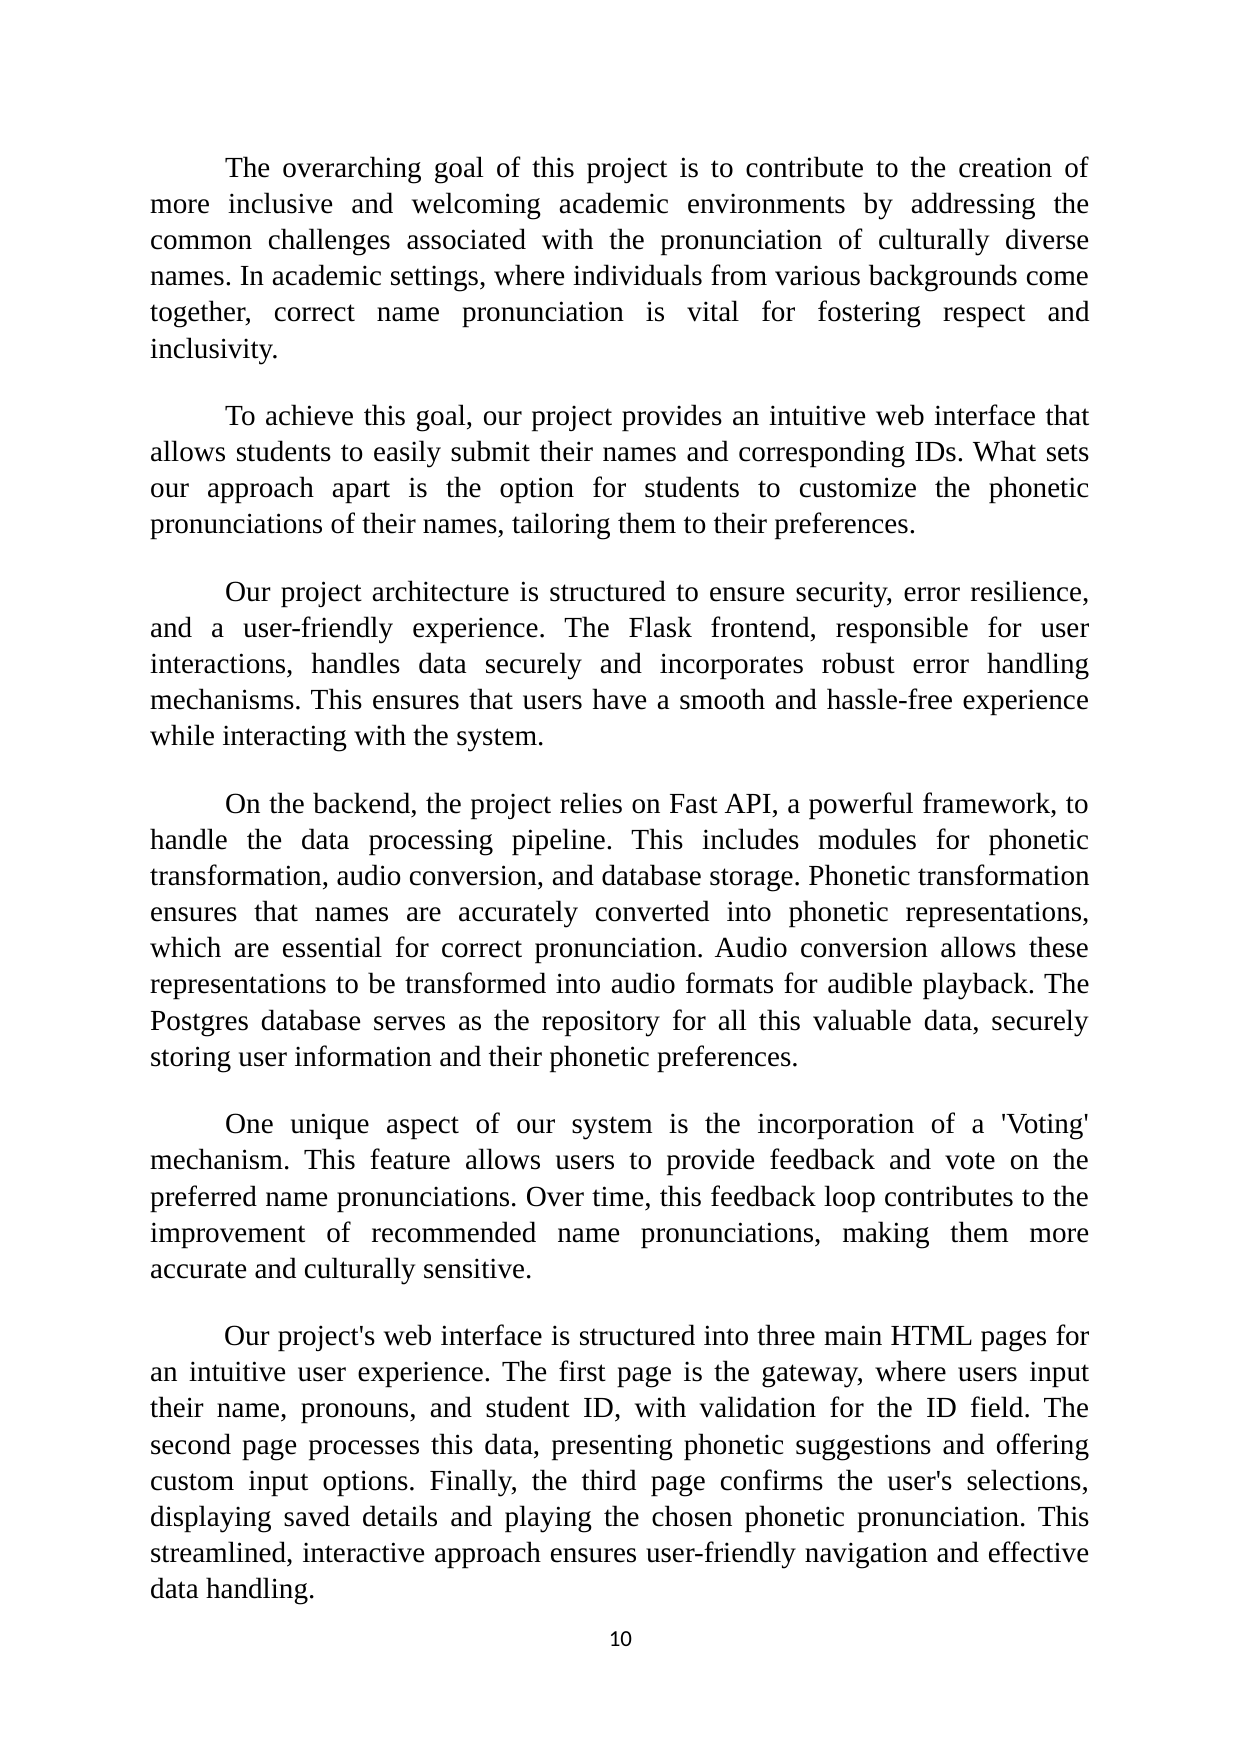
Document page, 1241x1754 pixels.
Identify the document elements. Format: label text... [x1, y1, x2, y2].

text Our project's web interface is structured into three main HTML pages for an intuitive user experience. The first page is the gateway, where users input their name, pronouns, and student ID, with validation for the ID field. The second page processes this data, presenting phonetic suggestions and offering custom input options. Finally, the third page confirms the user's selections, displaying saved details and playing the chosen phonetic pronunciation. This streamlined, interactive approach ensures user-friendly navigation and effective data handling. [150, 1318, 1090, 1605]
text The overarching goal of this project is to contribute to the creation of more inclusive and welcoming academic environments by addressing the common challenges associated with the pronunciation of culturally diverse names. In academic settings, where individuals from various backgrounds come together, correct name pronunciation is vital for fostering respect and inclusivity. [150, 150, 1090, 364]
text To achieve this goal, our project provides an intuitive web interface that allows students to easily submit their names and corresponding IDs. What sets our approach apart is the option for students to customize the phonetic pronunciations of their names, tailoring them to their preferences. [150, 398, 1090, 540]
text On the backend, the project relies on Fast API, a powerful framework, to handle the data processing pipeline. This includes modules for phonetic transformation, audio conversion, and database storage. Phonetic transformation ensures that names are accurately converted into phonetic representations, which are essential for correct pronunciation. Audio conversion allows these representations to be transformed into audio formats for audible playback. The Postgres database serves as the repository for all this valuable data, securely storing user information and their phonetic preferences. [150, 786, 1090, 1072]
text One unique aspect of our system is the incorporation of a 'Voting' mechanism. This feature allows users to provide feedback and vote on the preferred name pronunciations. Over time, this feedback loop contributes to the improvement of recommended name pronunciations, making them more accurate and culturally sensitive. [150, 1106, 1090, 1284]
text Our project architecture is structured to ensure security, error resilience, and a user-friendly experience. The Flask frontend, responsible for user interactions, handles data securely and incorporates robust error handling mechanisms. This ensures that users have a smooth and hassle-free experience while interacting with the system. [150, 574, 1090, 752]
